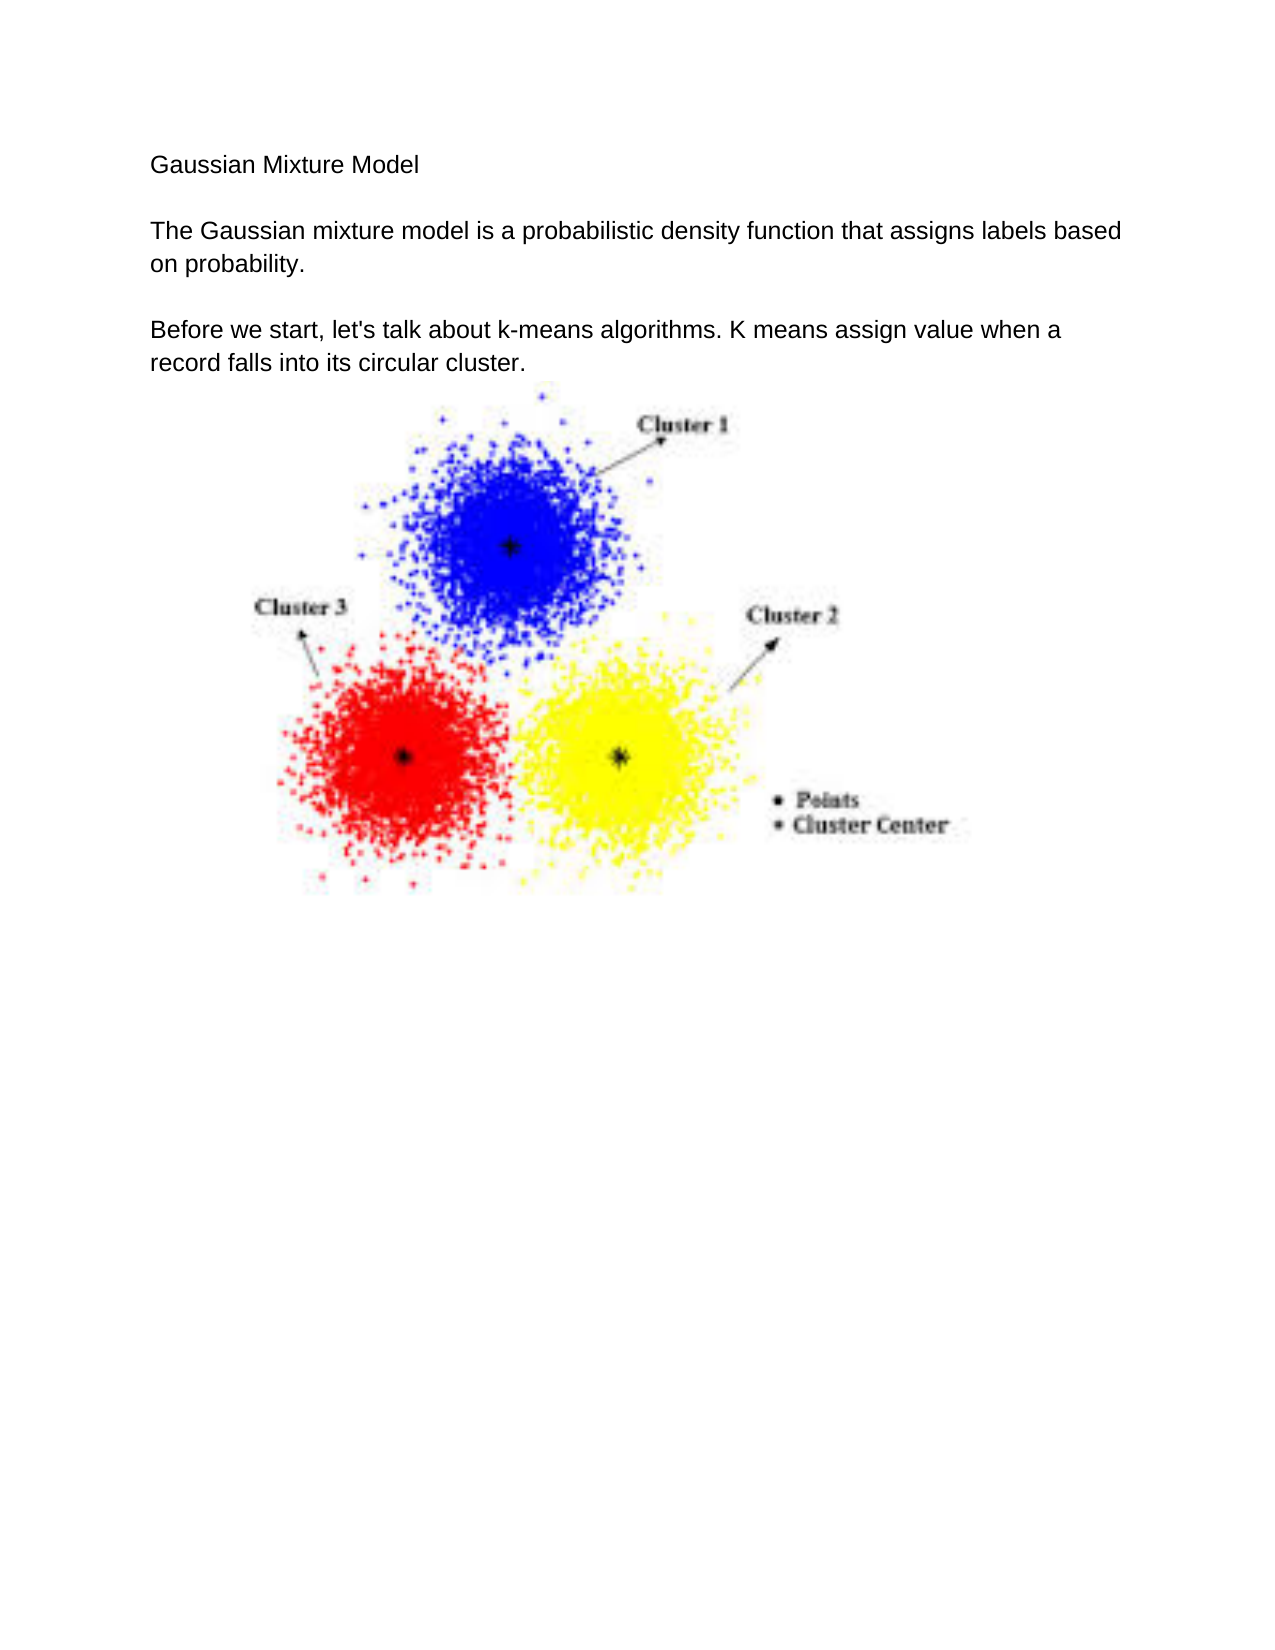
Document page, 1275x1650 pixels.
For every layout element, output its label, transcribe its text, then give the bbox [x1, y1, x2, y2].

picture [150, 381, 1081, 941]
text Before we start, let's talk about k-means algorithms. K means assign value when a record falls into its circular cluster. [150, 315, 1125, 377]
text The Gaussian mixture model is a probabilistic density function that assigns labels based on probability. [150, 216, 1125, 278]
text Gaussian Mixture Model [150, 150, 1125, 179]
